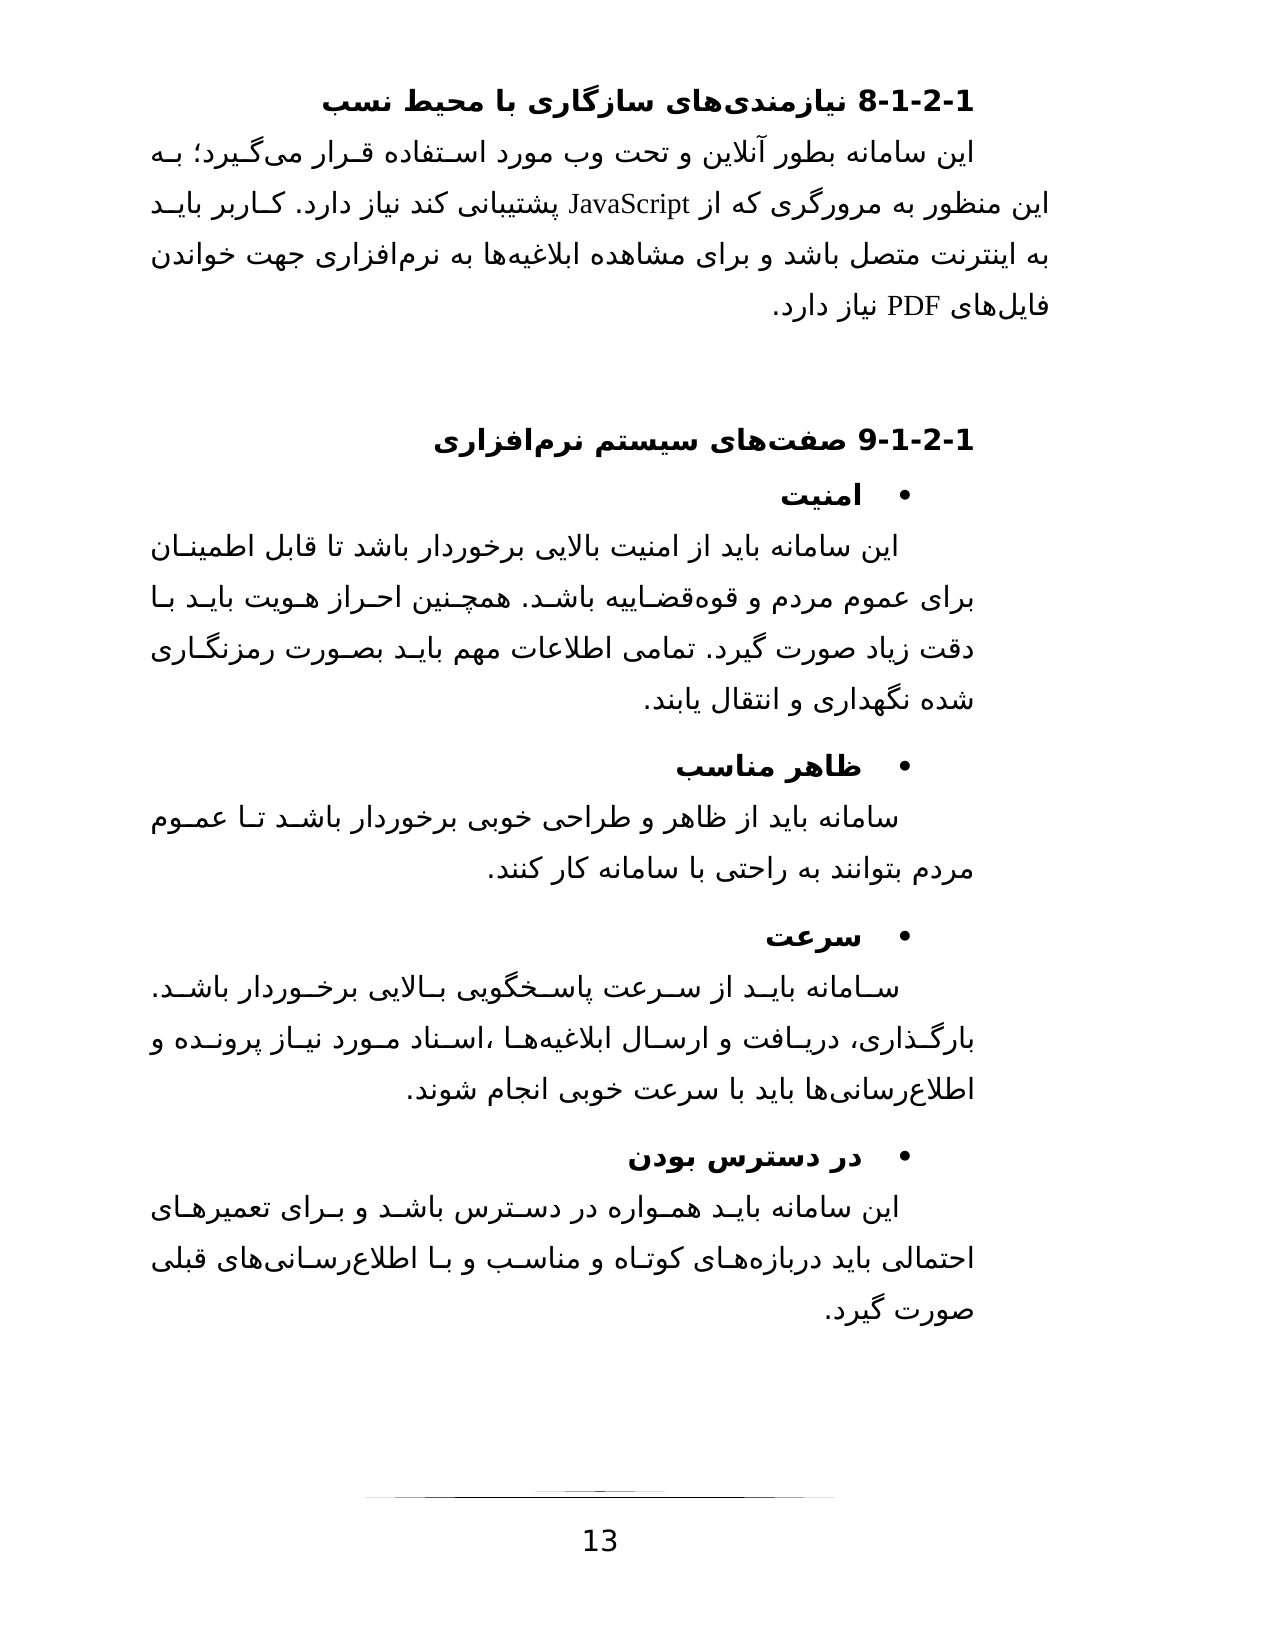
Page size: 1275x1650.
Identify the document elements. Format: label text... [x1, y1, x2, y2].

text این سامانه باید از امنیت بالایی برخوردار باشد تا قابل اطمینان برای عموم مردم و قوه‌قضاییه باشد. همچنین احراز هویت باید با دقت زیاد صورت گیرد. تمامی اطلاعات مهم باید بصورت رمزنگاری شده نگهداری و انتقال یابند. [150, 529, 975, 716]
text سامانه باید از سرعت پاسخگویی بالایی برخوردار باشد. بارگذاری، دریافت و ارسال ابلاغیه‌ها ،اسناد مورد نیاز پرونده و اطلاع‌رسانی‌ها باید با سرعت خوبی انجام شوند. [150, 970, 975, 1106]
text این سامانه بطور آنلاین و تحت وب مورد استفاده قرار می‌گیرد؛ به این منظور به مرورگری که از JavaScript پشتیبانی کند نیاز دارد. کاربر باید به اینترنت متصل باشد و برای مشاهده ابلاغیه‌ها به نرم‌افزاری جهت خواندن فایل‌های PDF نیاز دارد. [150, 135, 1050, 322]
subtitle سرعت [150, 919, 900, 953]
text این سامانه باید همواره در دسترس باشد و برای تعمیر‌های احتمالی باید دربازه‌های کوتاه و مناسب و با اطلاع‌رسانی‌های قبلی صورت گیرد. [150, 1191, 975, 1326]
subtitle 9-1-2-1 صفت‌های سیستم نرم‌افزاری [150, 423, 1050, 457]
subtitle 8-1-2-1 نیازمندی‌های سازگاری با محیط نسب [150, 84, 1050, 118]
text سامانه باید از ظاهر و طراحی خوبی برخوردار باشد تا عموم مردم بتوانند به راحتی با سامانه کار کنند. [150, 801, 975, 886]
subtitle ظاهر مناسب [150, 750, 900, 784]
subtitle در دسترس بودن [150, 1139, 900, 1173]
subtitle امنیت [150, 478, 900, 512]
